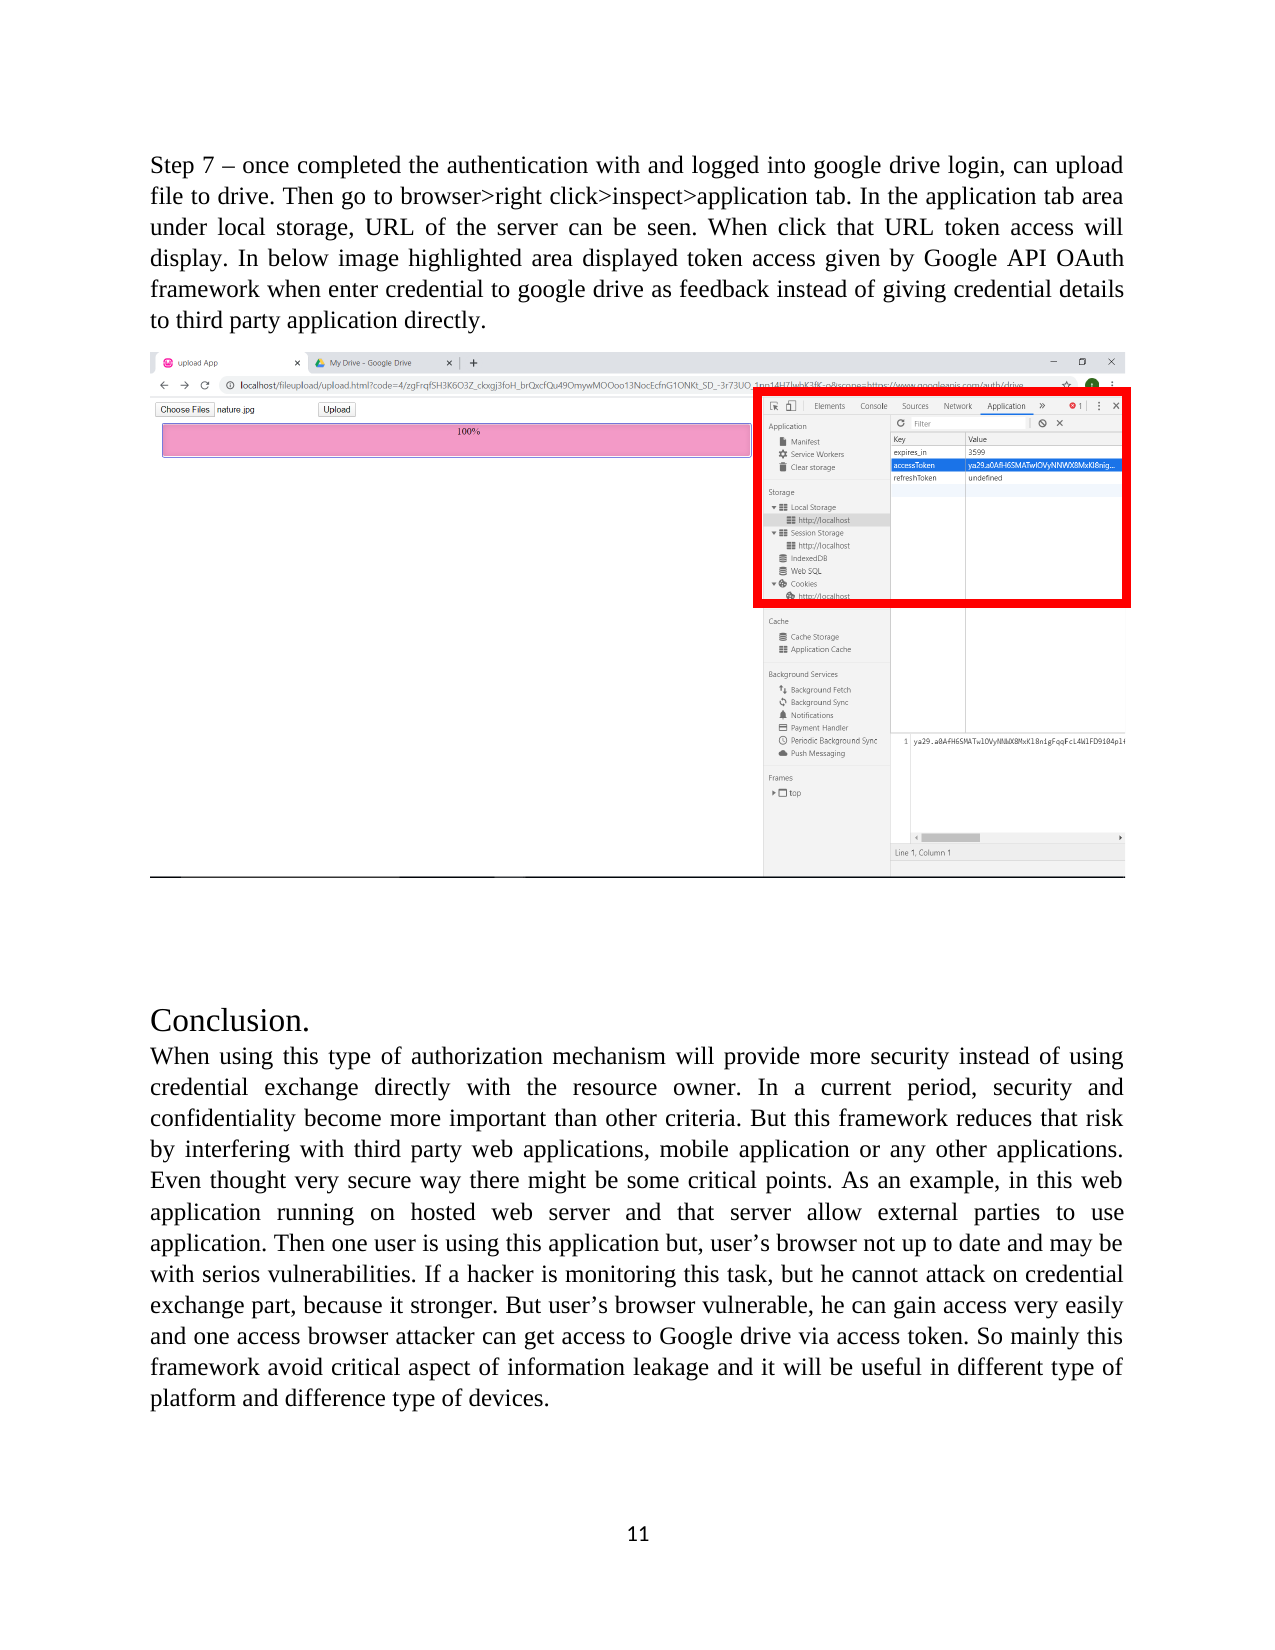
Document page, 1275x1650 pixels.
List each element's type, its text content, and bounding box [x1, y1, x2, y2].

picture [762, 396, 1122, 599]
picture [150, 352, 1125, 878]
text Step 7 – once completed the authentication with and logged into google drive login, can upload file to drive. Then go to browser>right click>inspect>application tab. In the application tab area under local storage, URL of the server can be seen. When click that URL token access will display. In below image highlighted area displayed token access given by Google API OAuth framework when enter credential to google drive as feedback instead of giving credential details to third party application directly. [150, 150, 1125, 334]
text When using this type of authorization mechanism will provide more security instead of using credential exchange directly with the resource owner. In a current period, security and confidentiality become more important than other criteria. But this framework reduces that risk by interfering with third party web applications, mobile application or any other applications. Even thought very secure way there might be some critical points. As an example, in this web application running on hosted web server and that server allow external parties to use application. Then one user is using this application but, user’s browser not up to date and may be with serios vulnerabilities. If a hacker is monitoring this task, but he cannot attack on credential exchange part, because it stronger. But user’s browser vulnerable, he can gain access very easily and one access browser attacker can get access to Google drive via access token. So mainly this framework avoid critical aspect of information leakage and it will be useful in different type of platform and difference type of devices. [150, 1041, 1125, 1412]
subtitle Conclusion. [150, 1000, 1125, 1038]
